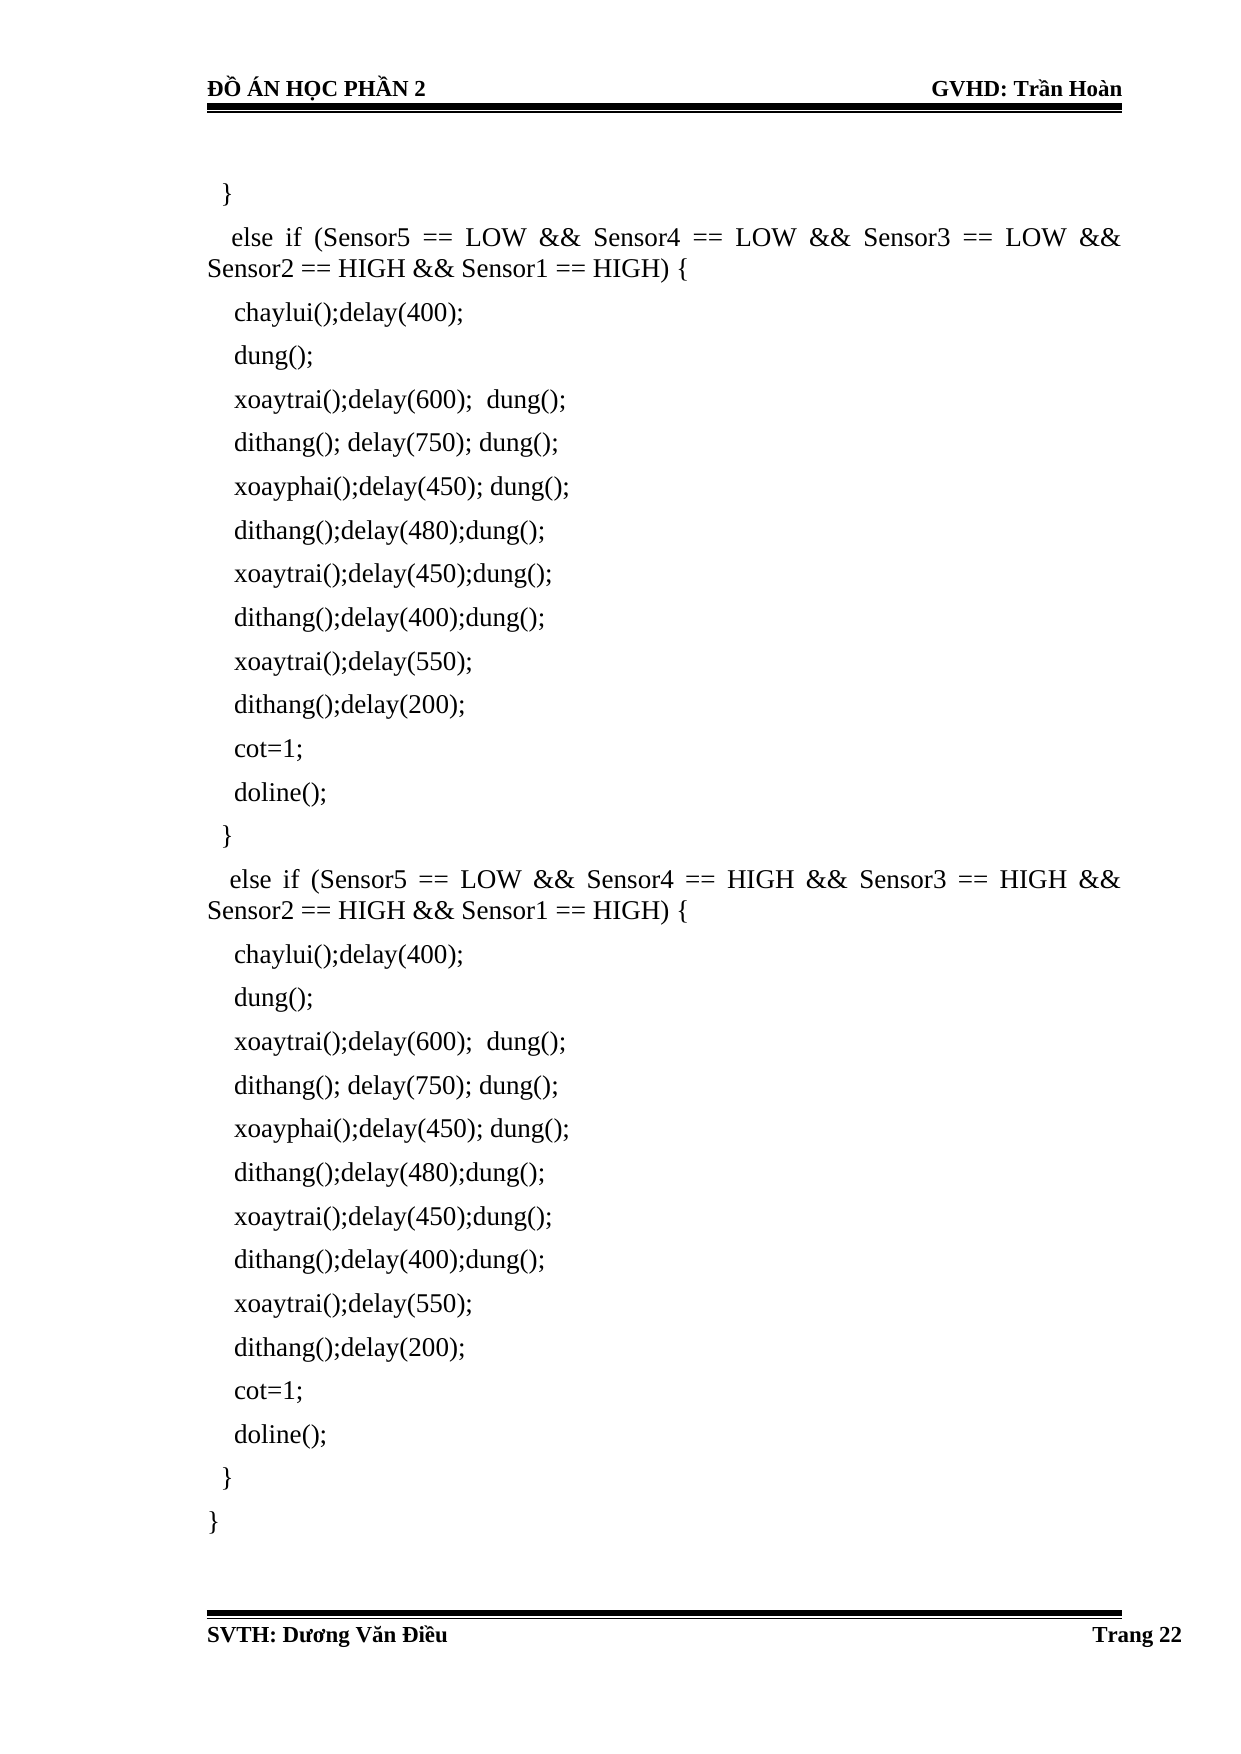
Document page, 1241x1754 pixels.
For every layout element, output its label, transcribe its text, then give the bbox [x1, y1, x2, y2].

text xoayphai();delay(450); dung(); [207, 1112, 1122, 1143]
text dithang();delay(400);dung(); [207, 601, 1122, 632]
text dithang();delay(480);dung(); [207, 1156, 1122, 1187]
text dung(); [207, 339, 1122, 370]
text } [207, 819, 1122, 851]
text else if (Sensor5 == LOW && Sensor4 == HIGH && Sensor3 == HIGH && Sensor2 == HIGH && Sensor1 == HIGH) { [207, 863, 1122, 925]
text dithang();delay(200); [207, 688, 1122, 719]
text dung(); [207, 981, 1122, 1013]
text dithang(); delay(750); dung(); [207, 1069, 1122, 1100]
text dithang();delay(400);dung(); [207, 1243, 1122, 1274]
text } [207, 1505, 1122, 1536]
text dithang();delay(200); [207, 1331, 1122, 1362]
text xoaytrai();delay(450);dung(); [207, 557, 1122, 589]
text cot=1; [207, 1374, 1122, 1405]
text xoaytrai();delay(550); [207, 645, 1122, 676]
text dithang();delay(480);dung(); [207, 514, 1122, 545]
text doline(); [207, 1418, 1122, 1449]
text xoaytrai();delay(600); dung(); [207, 1025, 1122, 1056]
text } [207, 1462, 1122, 1493]
text xoaytrai();delay(450);dung(); [207, 1200, 1122, 1231]
text chaylui();delay(400); [207, 296, 1122, 327]
text xoayphai();delay(450); dung(); [207, 470, 1122, 501]
text doline(); [207, 776, 1122, 807]
text else if (Sensor5 == LOW && Sensor4 == LOW && Sensor3 == LOW && Sensor2 == HIGH && Sensor1 == HIGH) { [207, 221, 1122, 283]
text cot=1; [207, 732, 1122, 763]
text chaylui();delay(400); [207, 938, 1122, 969]
text dithang(); delay(750); dung(); [207, 427, 1122, 458]
text } [207, 177, 1122, 208]
text xoaytrai();delay(600); dung(); [207, 383, 1122, 414]
text xoaytrai();delay(550); [207, 1287, 1122, 1318]
